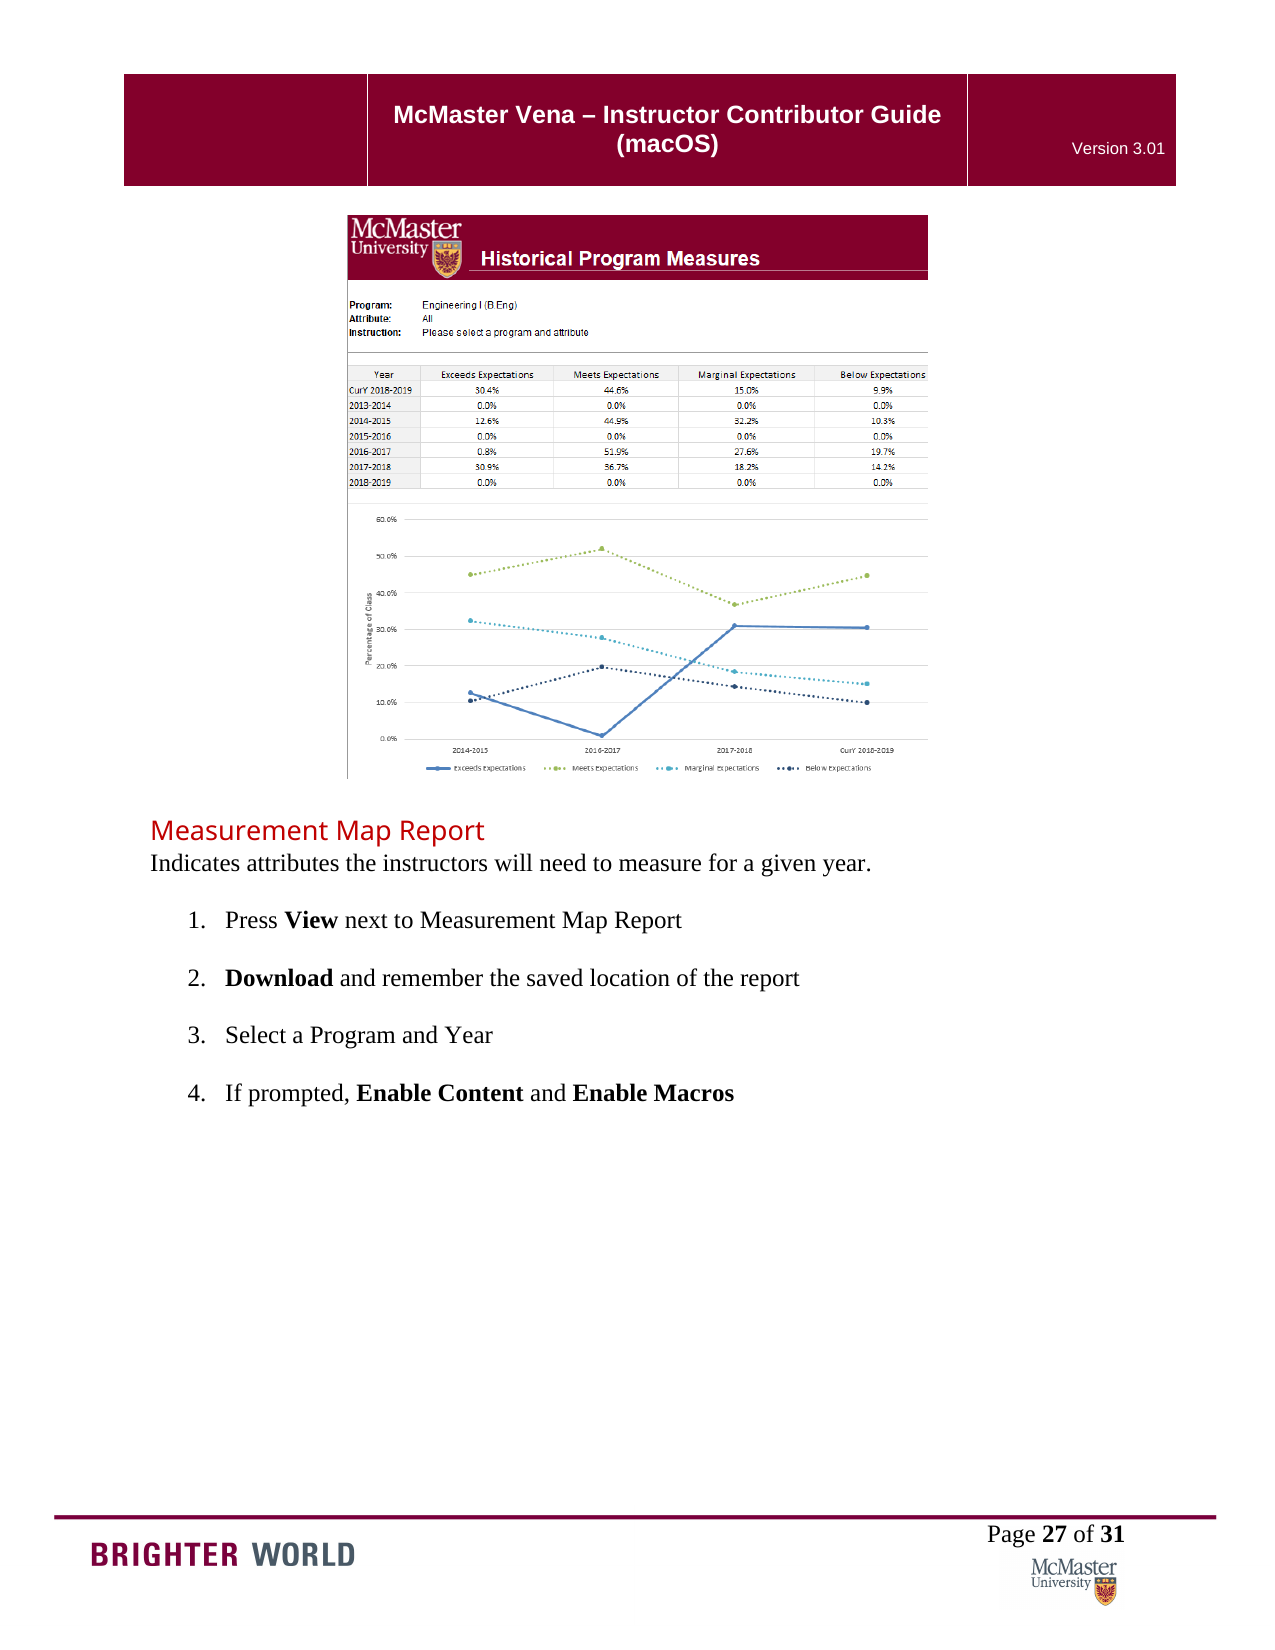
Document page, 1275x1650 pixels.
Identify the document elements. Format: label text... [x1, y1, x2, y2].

list Select a Program and Year [187, 1020, 1125, 1049]
subtitle Measurement Map Report [150, 811, 1125, 848]
list Download and remember the saved location of the report [187, 963, 1125, 992]
list If prompted, Enable Content and Enable Macros [187, 1078, 1125, 1107]
picture [347, 215, 928, 779]
list Press View next to Measurement Map Report [187, 905, 1125, 934]
picture [0, 1505, 1272, 1626]
text Indicates attributes the instructors will need to measure for a given year. [150, 848, 1125, 877]
